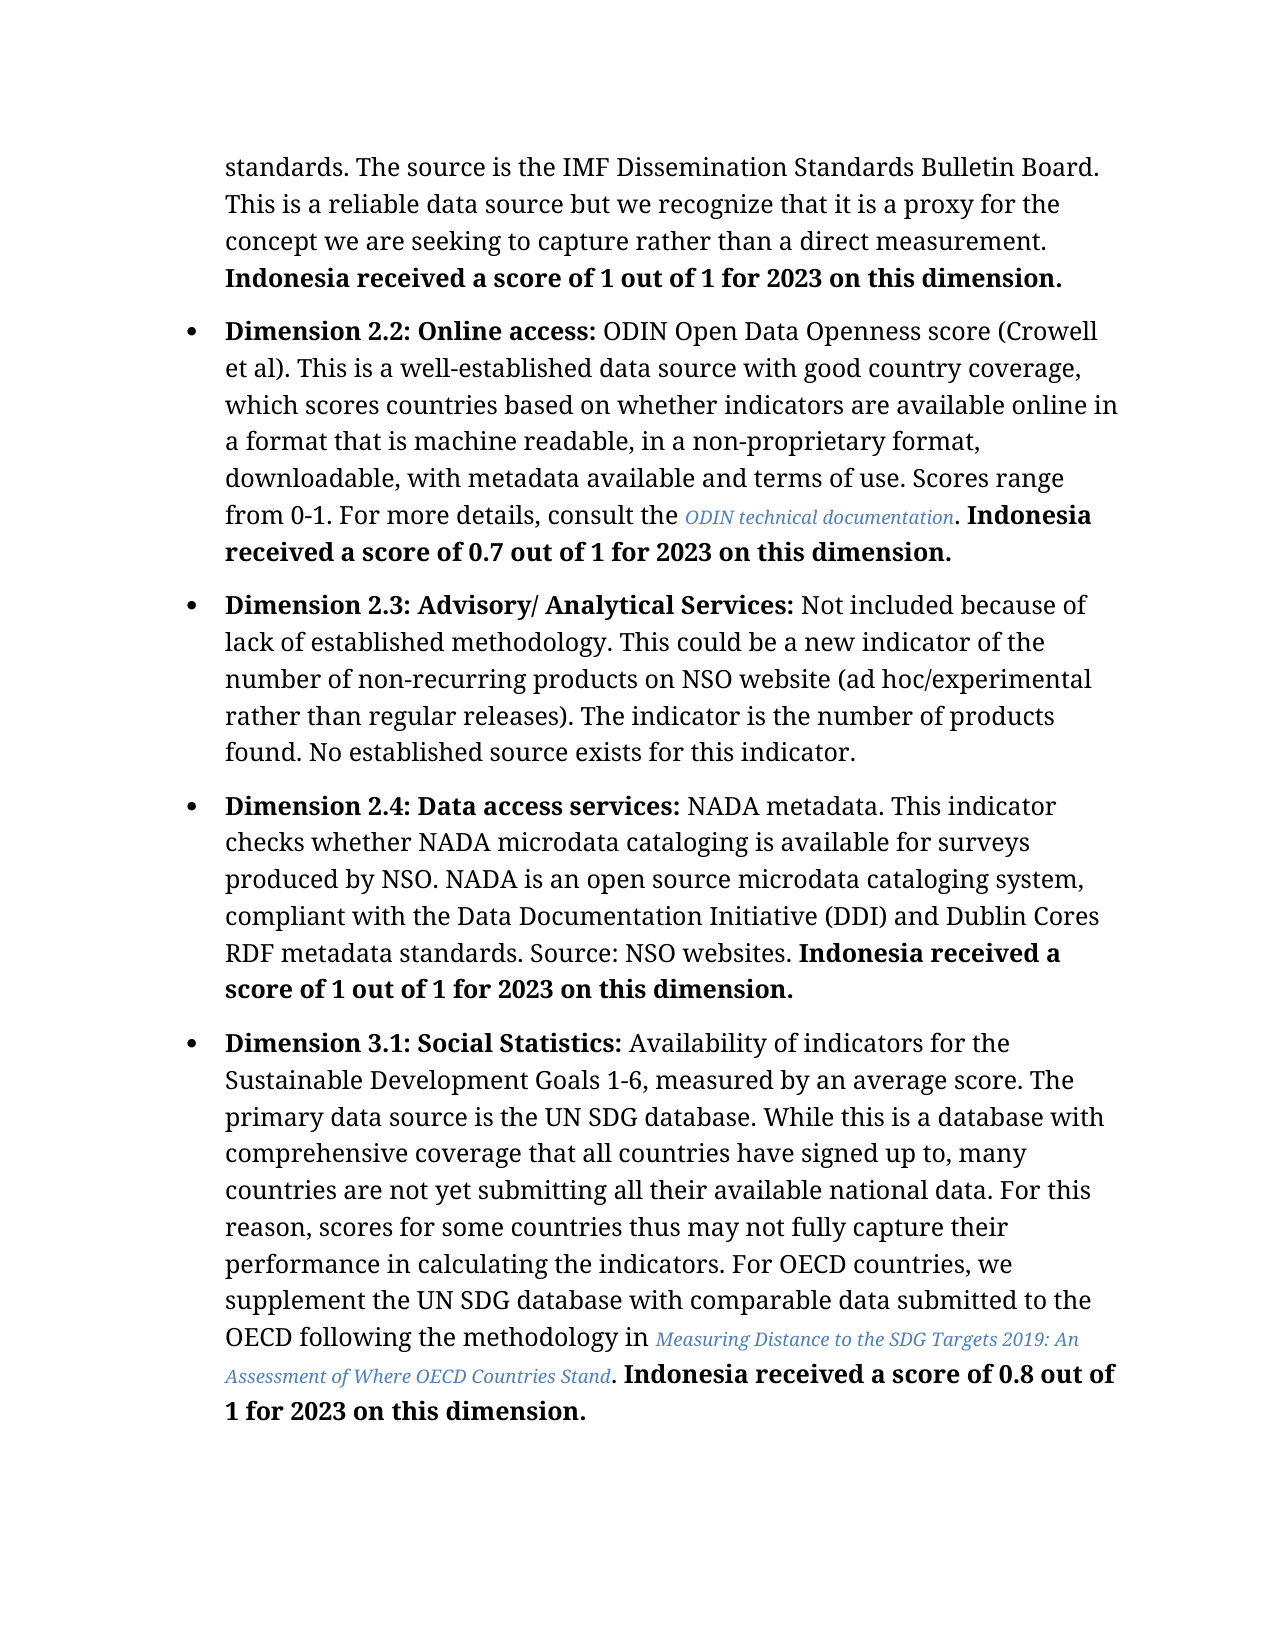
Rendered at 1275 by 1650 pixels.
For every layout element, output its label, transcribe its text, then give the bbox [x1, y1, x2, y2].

list Dimension 3.1: Social Statistics: Availability of indicators for the Sustainable Development Goals 1-6, measured by an average score. The primary data source is the UN SDG database. While this is a database with comprehensive coverage that all countries have signed up to, many countries are not yet submitting all their available national data. For this reason, scores for some countries thus may not fully capture their performance in calculating the indicators. For OECD countries, we supplement the UN SDG database with comparable data submitted to the OECD following the methodology in Measuring Distance to the SDG Targets 2019: An Assessment of Where OECD Countries Stand. Indonesia received a score of 0.8 out of 1 for 2023 on this dimension. [187, 1026, 1125, 1427]
list Dimension 2.2: Online access: ODIN Open Data Openness score (Crowell et al). This is a well-established data source with good country coverage, which scores countries based on whether indicators are available online in a format that is machine readable, in a non-proprietary format, downloadable, with metadata available and terms of use. Scores range from 0-1. For more details, consult the ODIN technical documentation. Indonesia received a score of 0.7 out of 1 for 2023 on this dimension. [187, 314, 1125, 568]
list Dimension 2.4: Data access services: NADA metadata. This indicator checks whether NADA microdata cataloging is available for surveys produced by NSO. NADA is an open source microdata cataloging system, compliant with the Data Documentation Initiative (DDI) and Dublin Cores RDF metadata standards. Source: NSO websites. Indonesia received a score of 1 out of 1 for 2023 on this dimension. [187, 788, 1125, 1006]
list Dimension 2.3: Advisory/ Analytical Services: Not included because of lack of established methodology. This could be a new indicator of the number of non-recurring products on NSO website (ad hoc/experimental rather than regular releases). The indicator is the number of products found. No established source exists for this indicator. [187, 588, 1125, 769]
